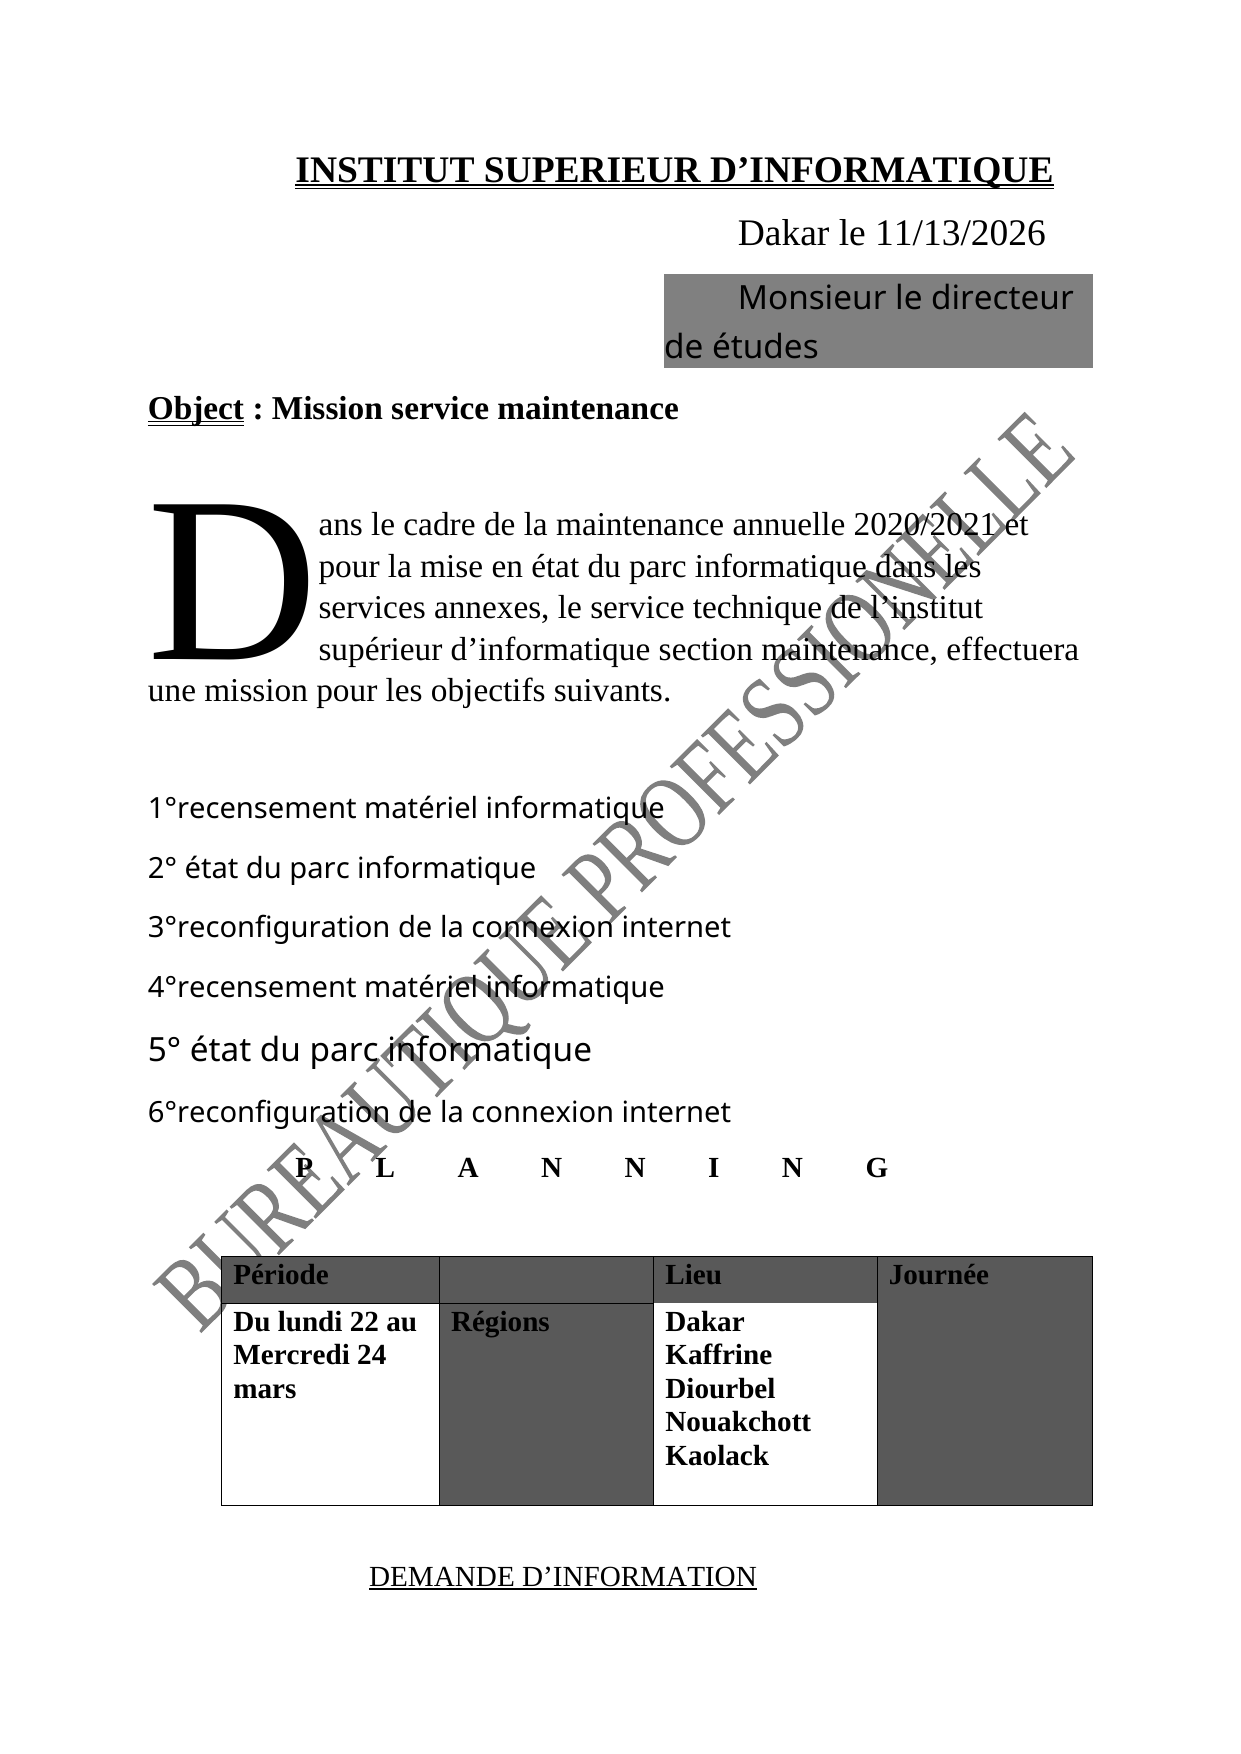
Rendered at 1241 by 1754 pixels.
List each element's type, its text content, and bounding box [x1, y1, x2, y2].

table_cell Dakar Kaffrine Diourbel Nouakchott Kaolack [654, 1303, 877, 1505]
text 3°reconfiguration de la connexion internet [148, 907, 1093, 946]
text Object : Mission service maintenance [148, 389, 1093, 427]
text 5° état du parc informatique [148, 1026, 1093, 1071]
text 6°reconfiguration de la connexion internet [148, 1091, 1093, 1131]
text 1°recensement matériel informatique [148, 788, 1093, 827]
table_header Période [222, 1257, 439, 1303]
table_cell Régions [440, 1304, 653, 1505]
text Monsieur le directeur de études [664, 274, 1093, 368]
table_cell Du lundi 22 au Mercredi 24 mars [222, 1304, 439, 1505]
table_cell [878, 1303, 1092, 1505]
table_header Lieu [654, 1257, 877, 1303]
text 2° état du parc informatique [148, 847, 1093, 887]
text 4°recensement matériel informatique [148, 966, 1093, 1006]
text Dakar le 2/12/2021 [738, 211, 1093, 254]
text INSTITUT SUPERIEUR D’INFORMATIQUE [221, 148, 1093, 191]
table_header Journée [878, 1257, 1092, 1303]
text DEMANDE D’INFORMATION [295, 1559, 1093, 1593]
text PLANNING [221, 1151, 1093, 1184]
text ans le cadre de la maintenance annuelle 2020/2021 et pour la mise en état du parc informatique dans les services annexes, le service technique de l’institut supérieur d’informatique section maintenance, effectuera une mission pour les objectifs suivants. [148, 505, 1093, 708]
table_header [440, 1257, 653, 1303]
